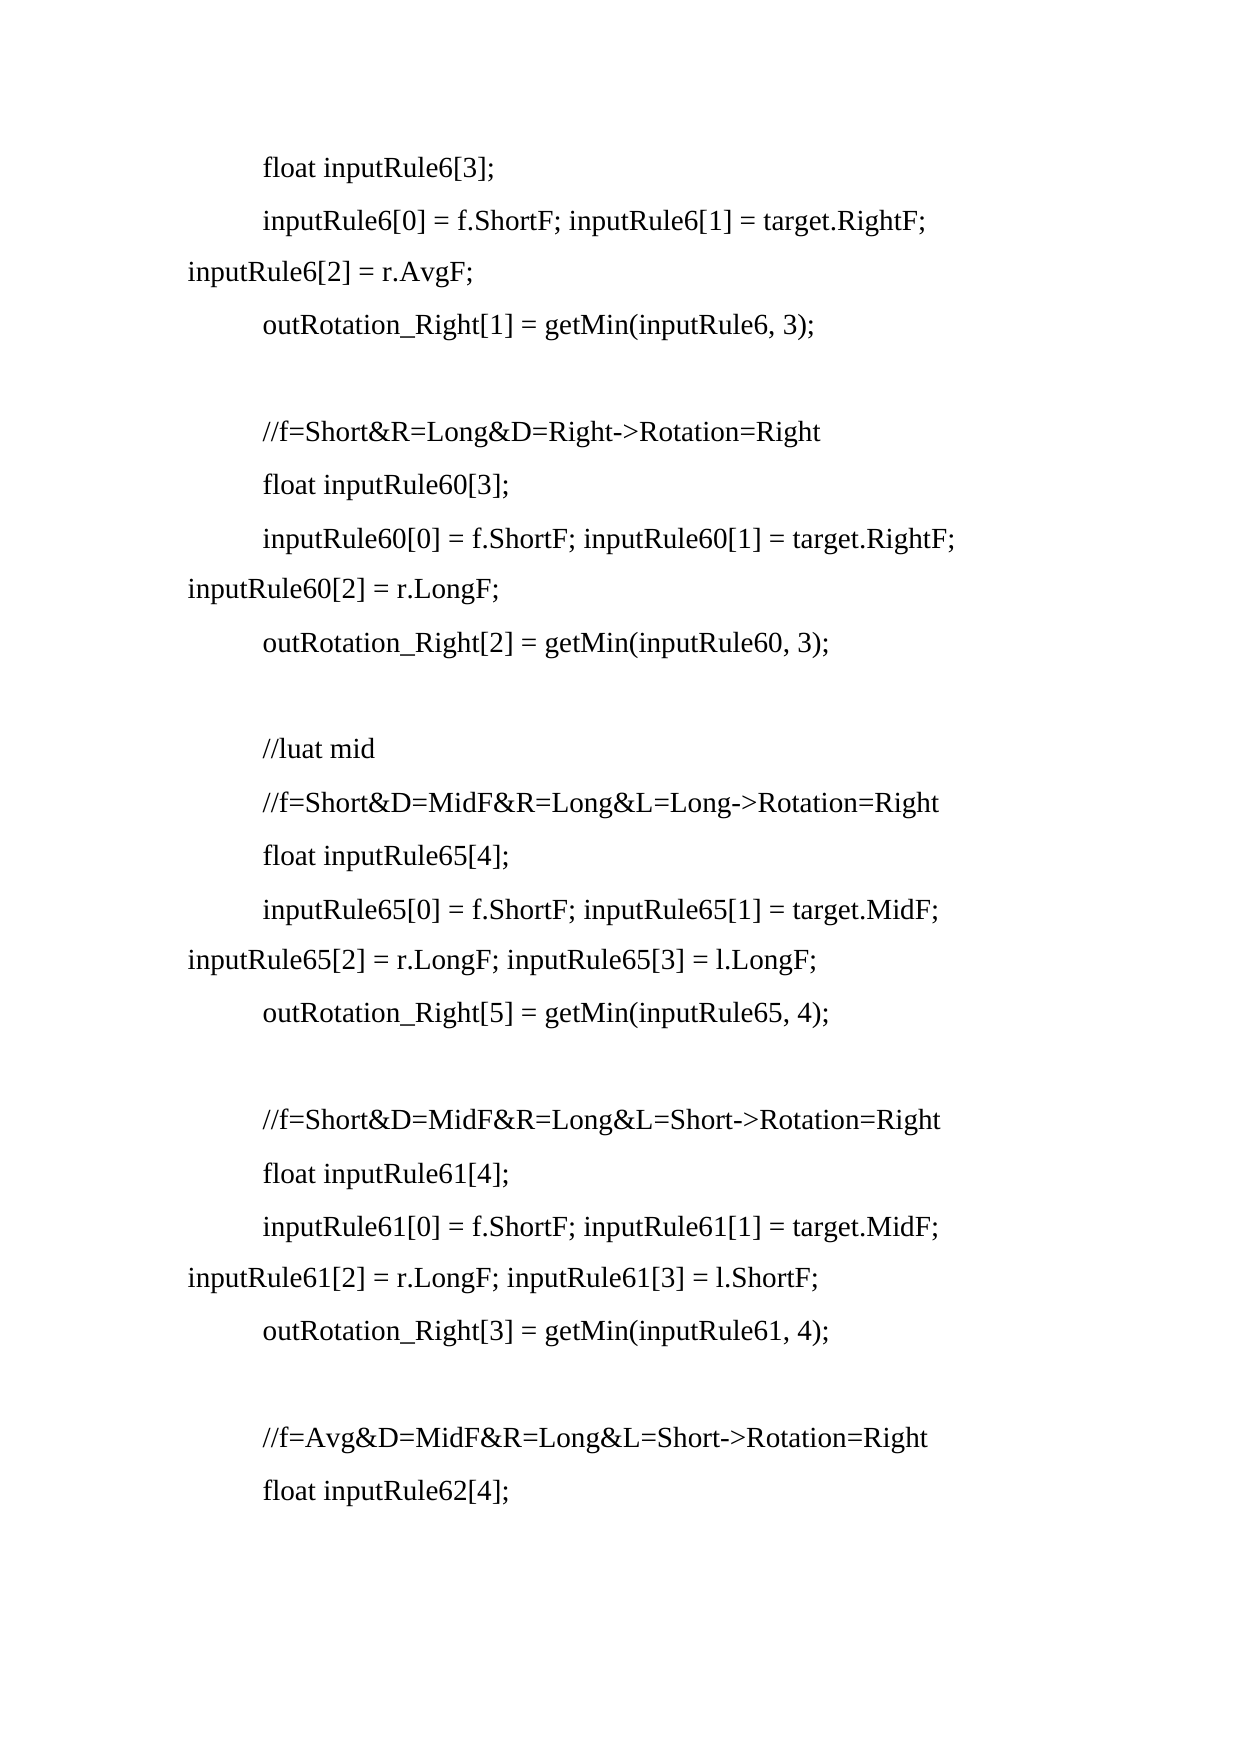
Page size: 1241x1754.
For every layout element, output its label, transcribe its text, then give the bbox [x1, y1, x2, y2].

text float inputRule61[4]; [187, 1156, 1053, 1189]
text float inputRule62[4]; [187, 1473, 1053, 1507]
text //f=Short&R=Long&D=Right->Rotation=Right [187, 414, 1053, 448]
text outRotation_Right[3] = getMin(inputRule61, 4); [187, 1313, 1053, 1347]
text //luat mid [187, 732, 1053, 765]
text float inputRule65[4]; [187, 838, 1053, 872]
text inputRule60[0] = f.ShortF; inputRule60[1] = target.RightF; inputRule60[2] = r.LongF; [187, 521, 1053, 605]
text //f=Short&D=MidF&R=Long&L=Long->Rotation=Right [187, 785, 1053, 818]
text inputRule61[0] = f.ShortF; inputRule61[1] = target.MidF; inputRule61[2] = r.LongF; inputRule61[3] = l.ShortF; [187, 1209, 1053, 1293]
text inputRule65[0] = f.ShortF; inputRule65[1] = target.MidF; inputRule65[2] = r.LongF; inputRule65[3] = l.LongF; [187, 892, 1053, 976]
text float inputRule6[3]; [187, 150, 1053, 183]
text //f=Short&D=MidF&R=Long&L=Short->Rotation=Right [187, 1102, 1053, 1136]
text inputRule6[0] = f.ShortF; inputRule6[1] = target.RightF; inputRule6[2] = r.AvgF; [187, 203, 1053, 287]
text outRotation_Right[1] = getMin(inputRule6, 3); [187, 307, 1053, 341]
text float inputRule60[3]; [187, 467, 1053, 501]
text outRotation_Right[2] = getMin(inputRule60, 3); [187, 625, 1053, 658]
text //f=Avg&D=MidF&R=Long&L=Short->Rotation=Right [187, 1420, 1053, 1453]
text outRotation_Right[5] = getMin(inputRule65, 4); [187, 996, 1053, 1029]
